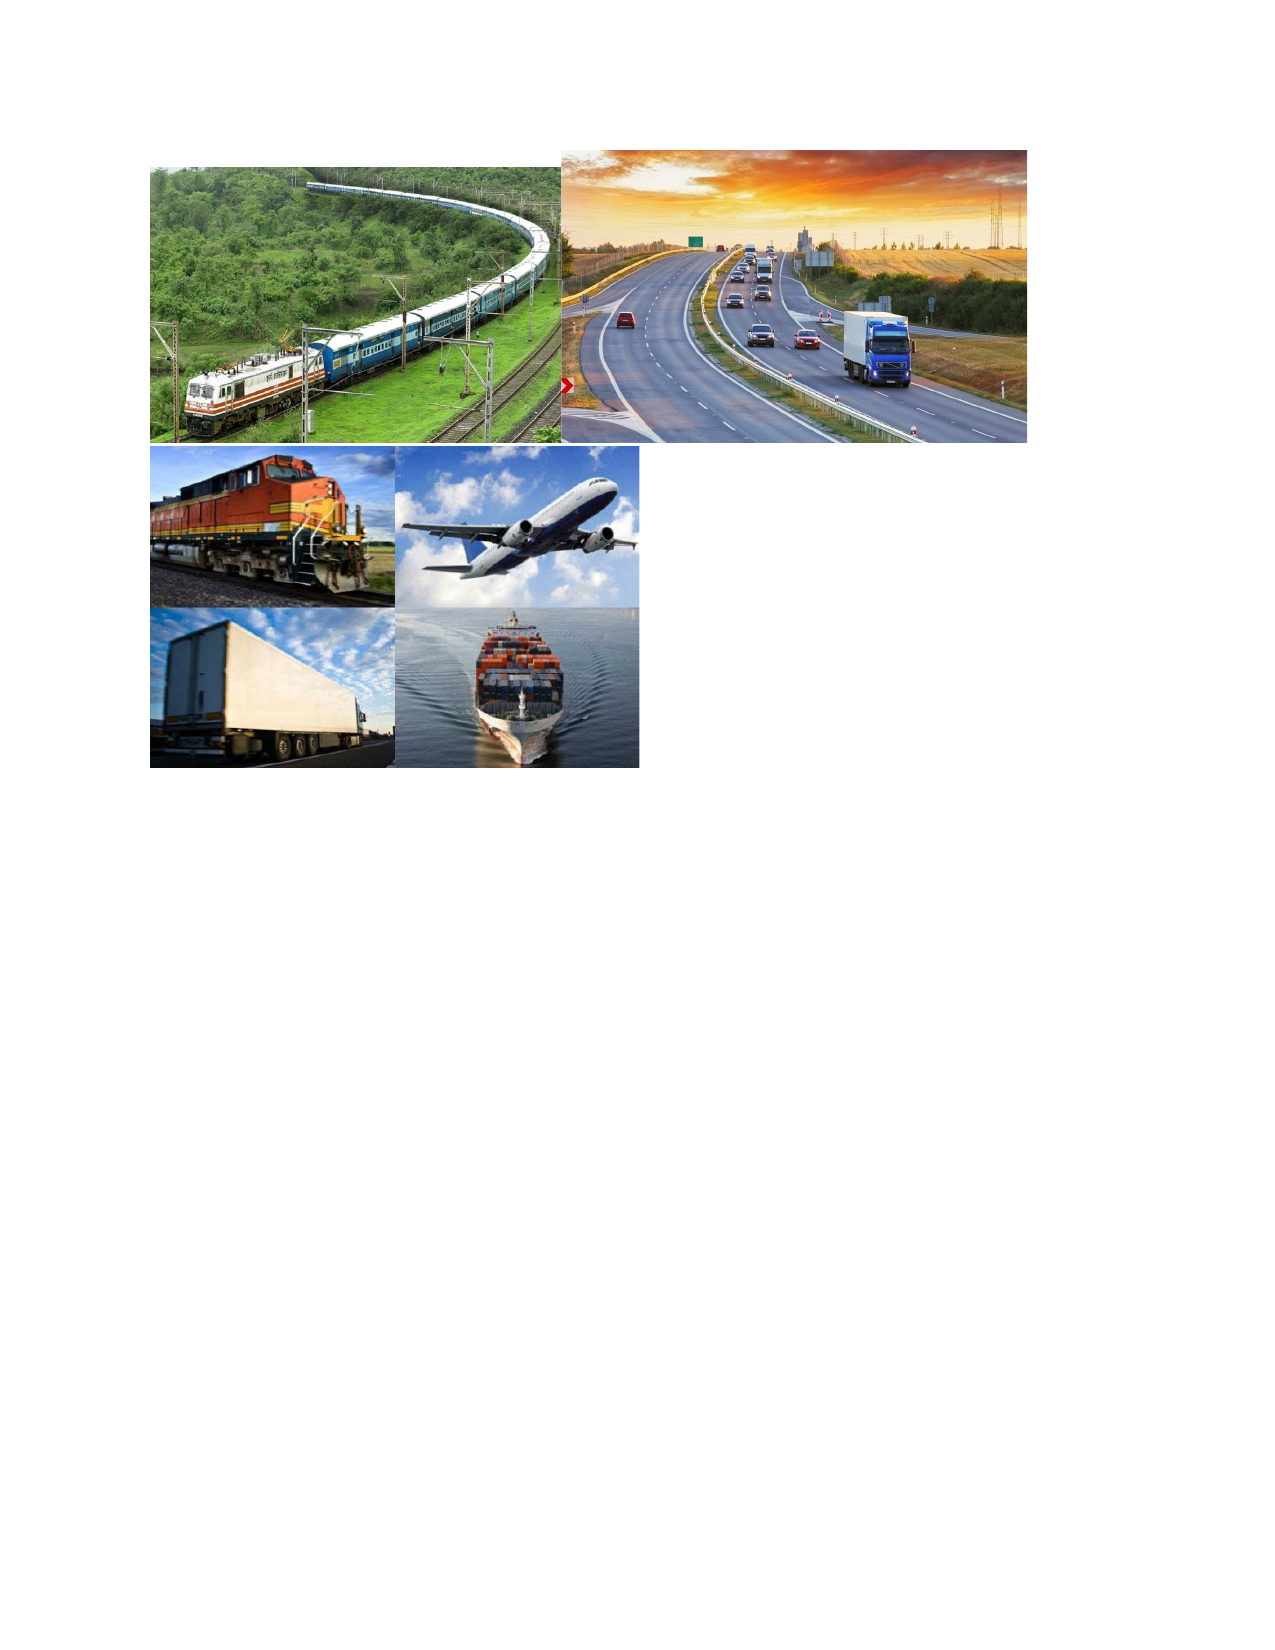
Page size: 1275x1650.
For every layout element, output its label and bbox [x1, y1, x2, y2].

picture [150, 150, 1028, 443]
picture [150, 446, 640, 768]
